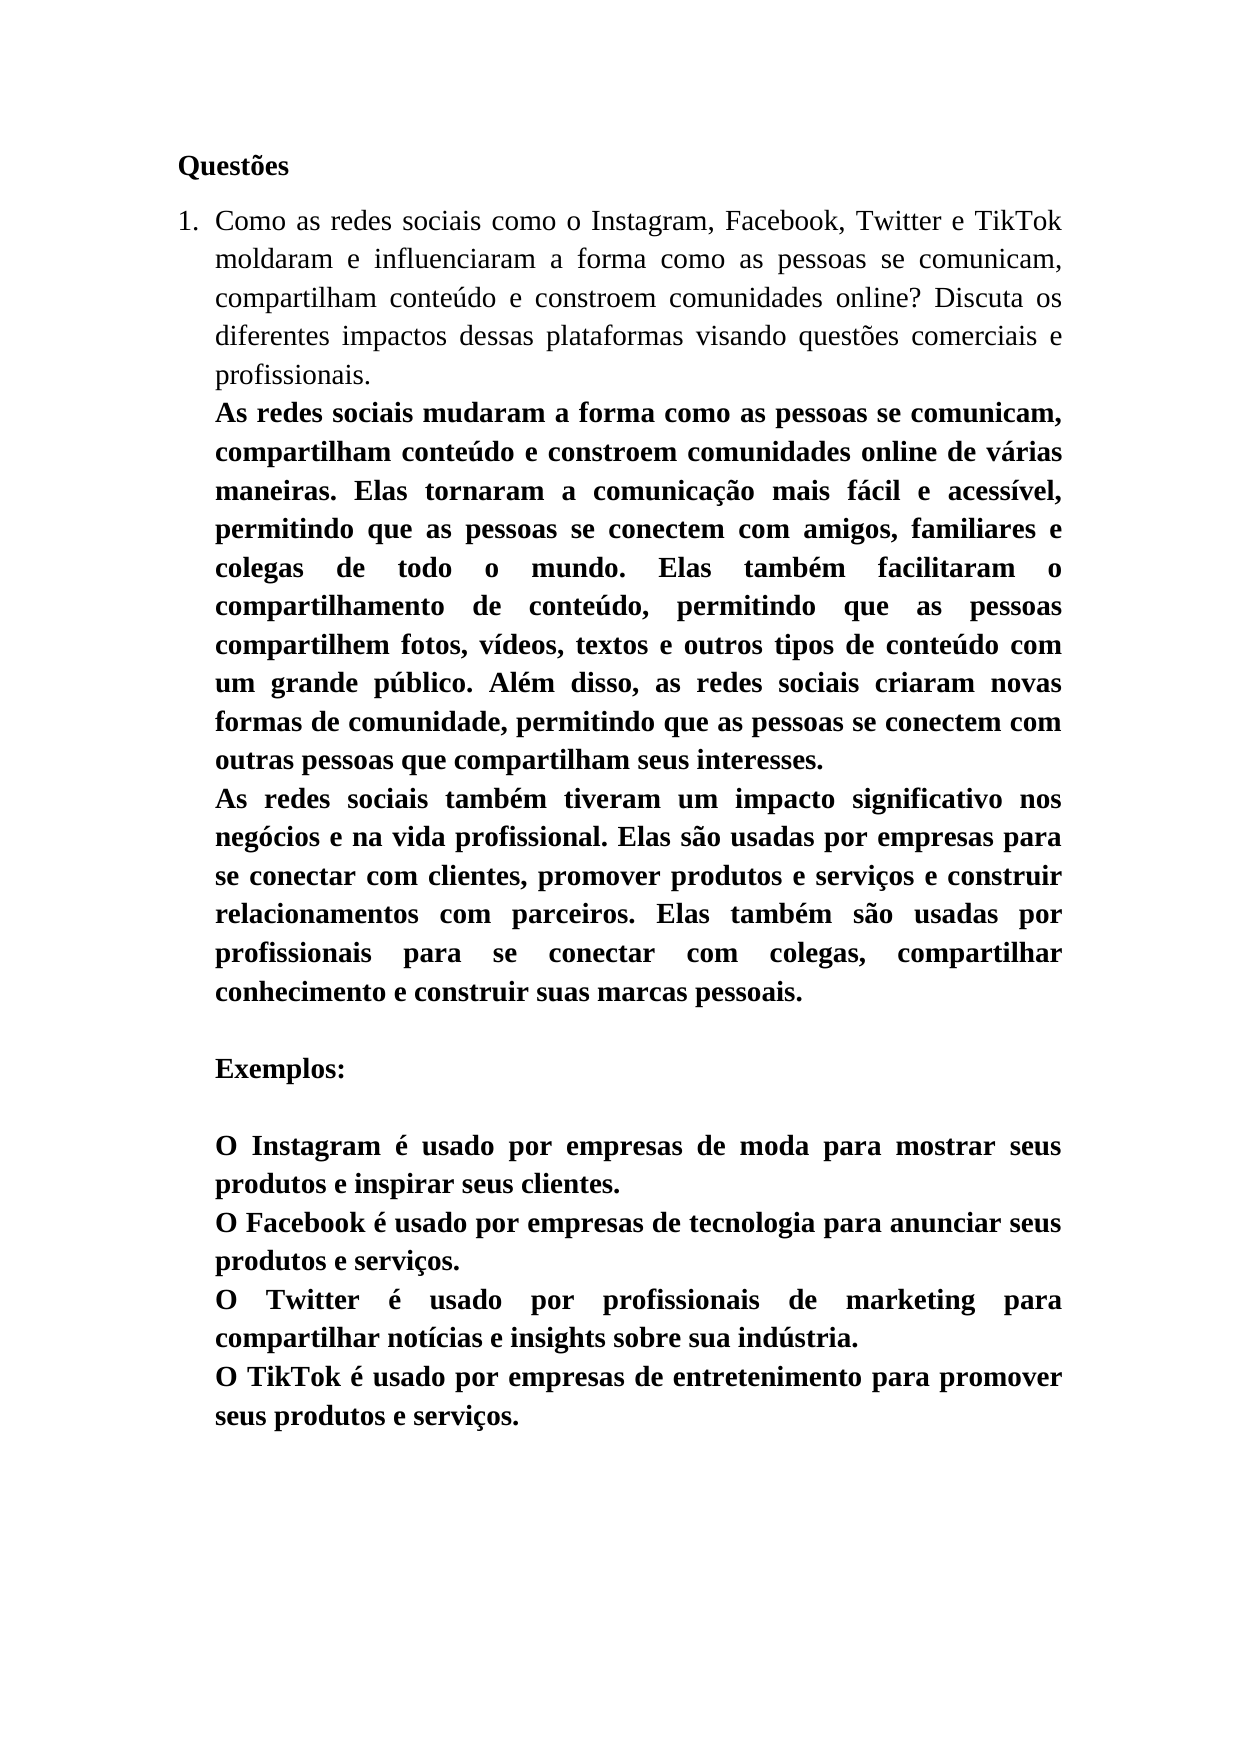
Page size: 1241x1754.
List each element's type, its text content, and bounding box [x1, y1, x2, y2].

list As redes sociais também tiveram um impacto significativo nos negócios e na vida profissional. Elas são usadas por empresas para se conectar com clientes, promover produtos e serviços e construir relacionamentos com parceiros. Elas também são usadas por profissionais para se conectar com colegas, compartilhar conhecimento e construir suas marcas pessoais. [215, 781, 1063, 1007]
list As redes sociais mudaram a forma como as pessoas se comunicam, compartilham conteúdo e constroem comunidades online de várias maneiras. Elas tornaram a comunicação mais fácil e acessível, permitindo que as pessoas se conectem com amigos, familiares e colegas de todo o mundo. Elas também facilitaram o compartilhamento de conteúdo, permitindo que as pessoas compartilhem fotos, vídeos, textos e outros tipos de conteúdo com um grande público. Além disso, as redes sociais criaram novas formas de comunidade, permitindo que as pessoas se conectem com outras pessoas que compartilham seus interesses. [215, 396, 1063, 776]
list Como as redes sociais como o Instagram, Facebook, Twitter e TikTok moldaram e influenciaram a forma como as pessoas se comunicam, compartilham conteúdo e constroem comunidades online? Discuta os diferentes impactos dessas plataformas visando questões comerciais e profissionais. [177, 203, 1063, 391]
list O Facebook é usado por empresas de tecnologia para anunciar seus produtos e serviços. [215, 1205, 1063, 1277]
list O TikTok é usado por empresas de entretenimento para promover seus produtos e serviços. [215, 1359, 1063, 1431]
list O Instagram é usado por empresas de moda para mostrar seus produtos e inspirar seus clientes. [215, 1128, 1063, 1200]
list O Twitter é usado por profissionais de marketing para compartilhar notícias e insights sobre sua indústria. [215, 1282, 1063, 1354]
text Questões [177, 148, 1063, 181]
list Exemplos: [215, 1051, 1063, 1084]
